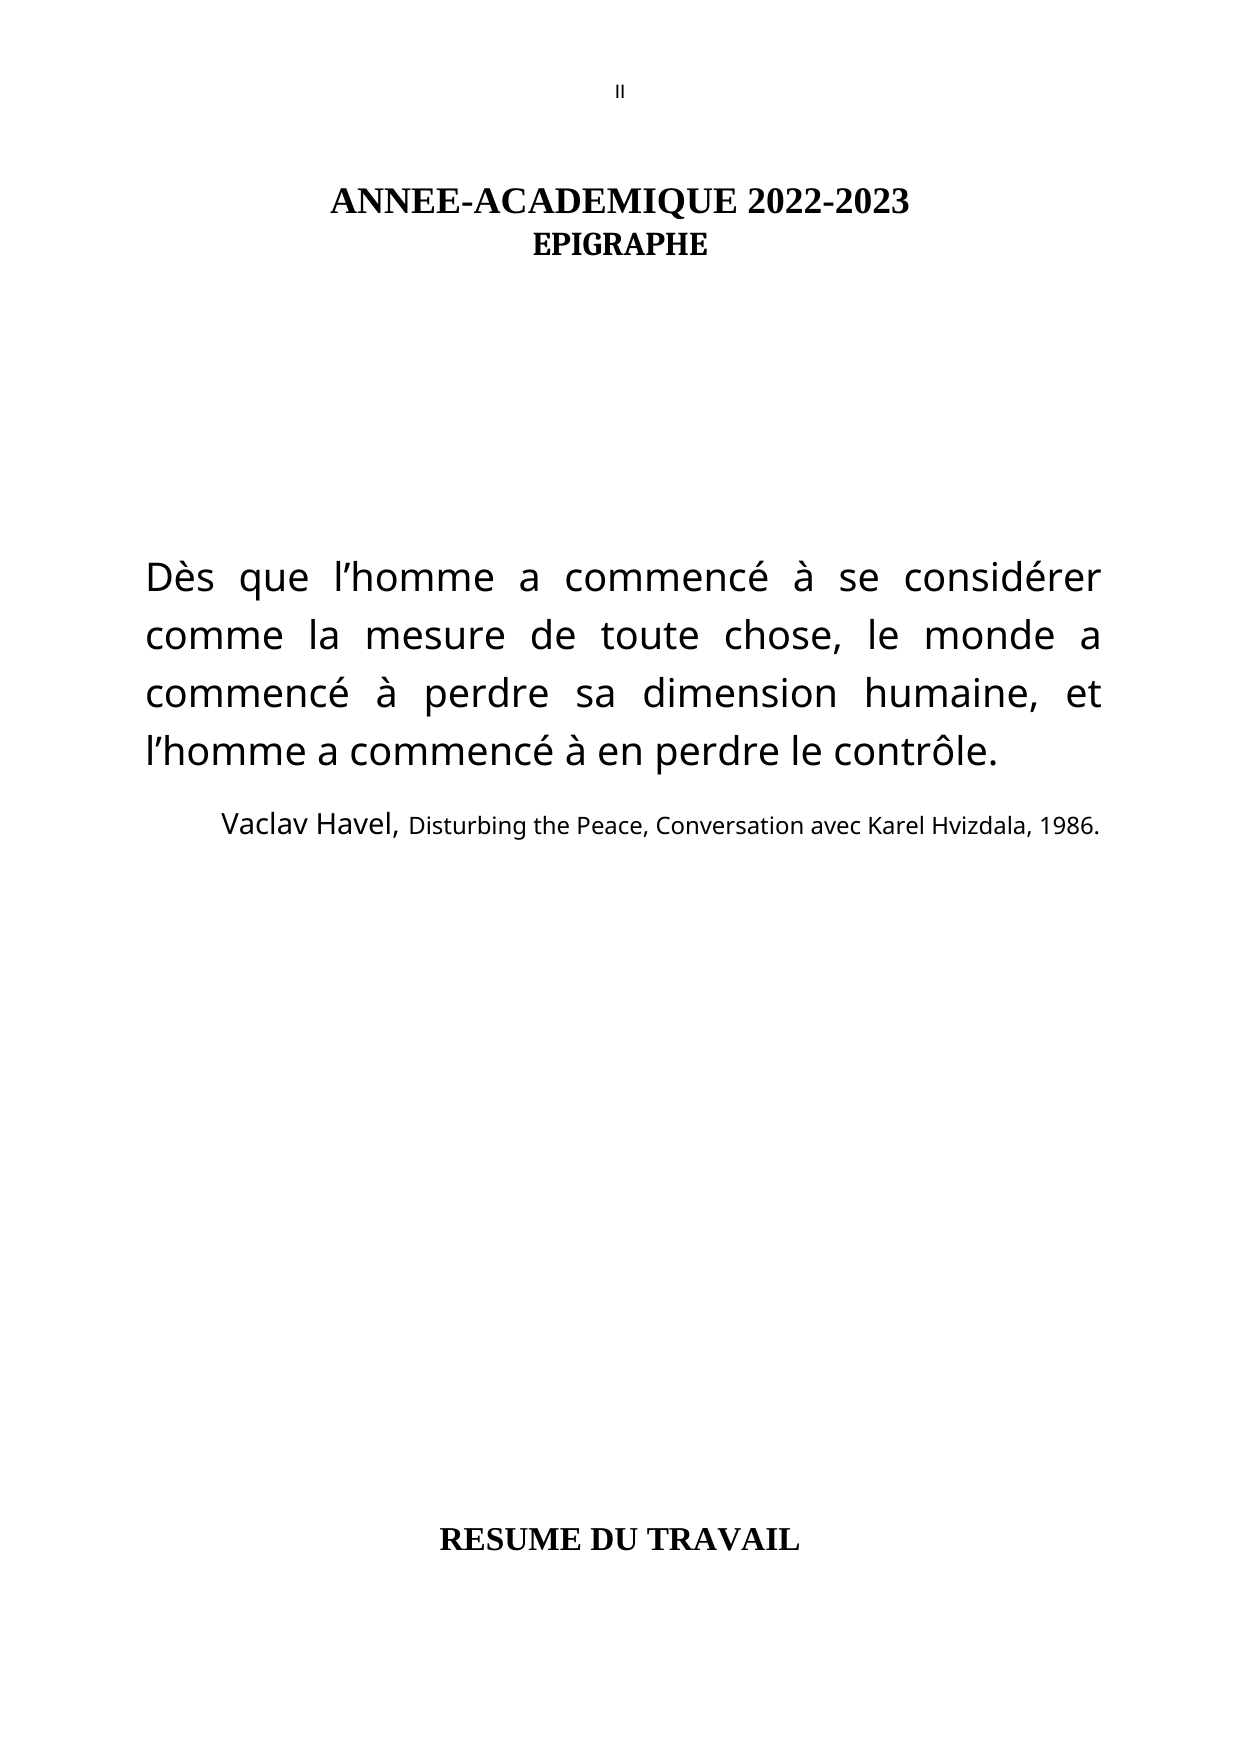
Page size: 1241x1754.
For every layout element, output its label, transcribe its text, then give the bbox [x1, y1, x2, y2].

text EPIGRAPHE [144, 225, 1096, 264]
text ANNEE-ACADEMIQUE 2022-2023 [144, 179, 1096, 222]
text Dès que l’homme a commencé à se considérer comme la mesure de toute chose, le monde a commencé à perdre sa dimension humaine, et l’homme a commencé à en perdre le contrôle. [145, 549, 1103, 777]
text RESUME DU TRAVAIL [144, 1519, 1096, 1557]
text Vaclav Havel, Disturbing the Peace, Conversation avec Karel Hvizdala, 1986. [144, 804, 1103, 843]
